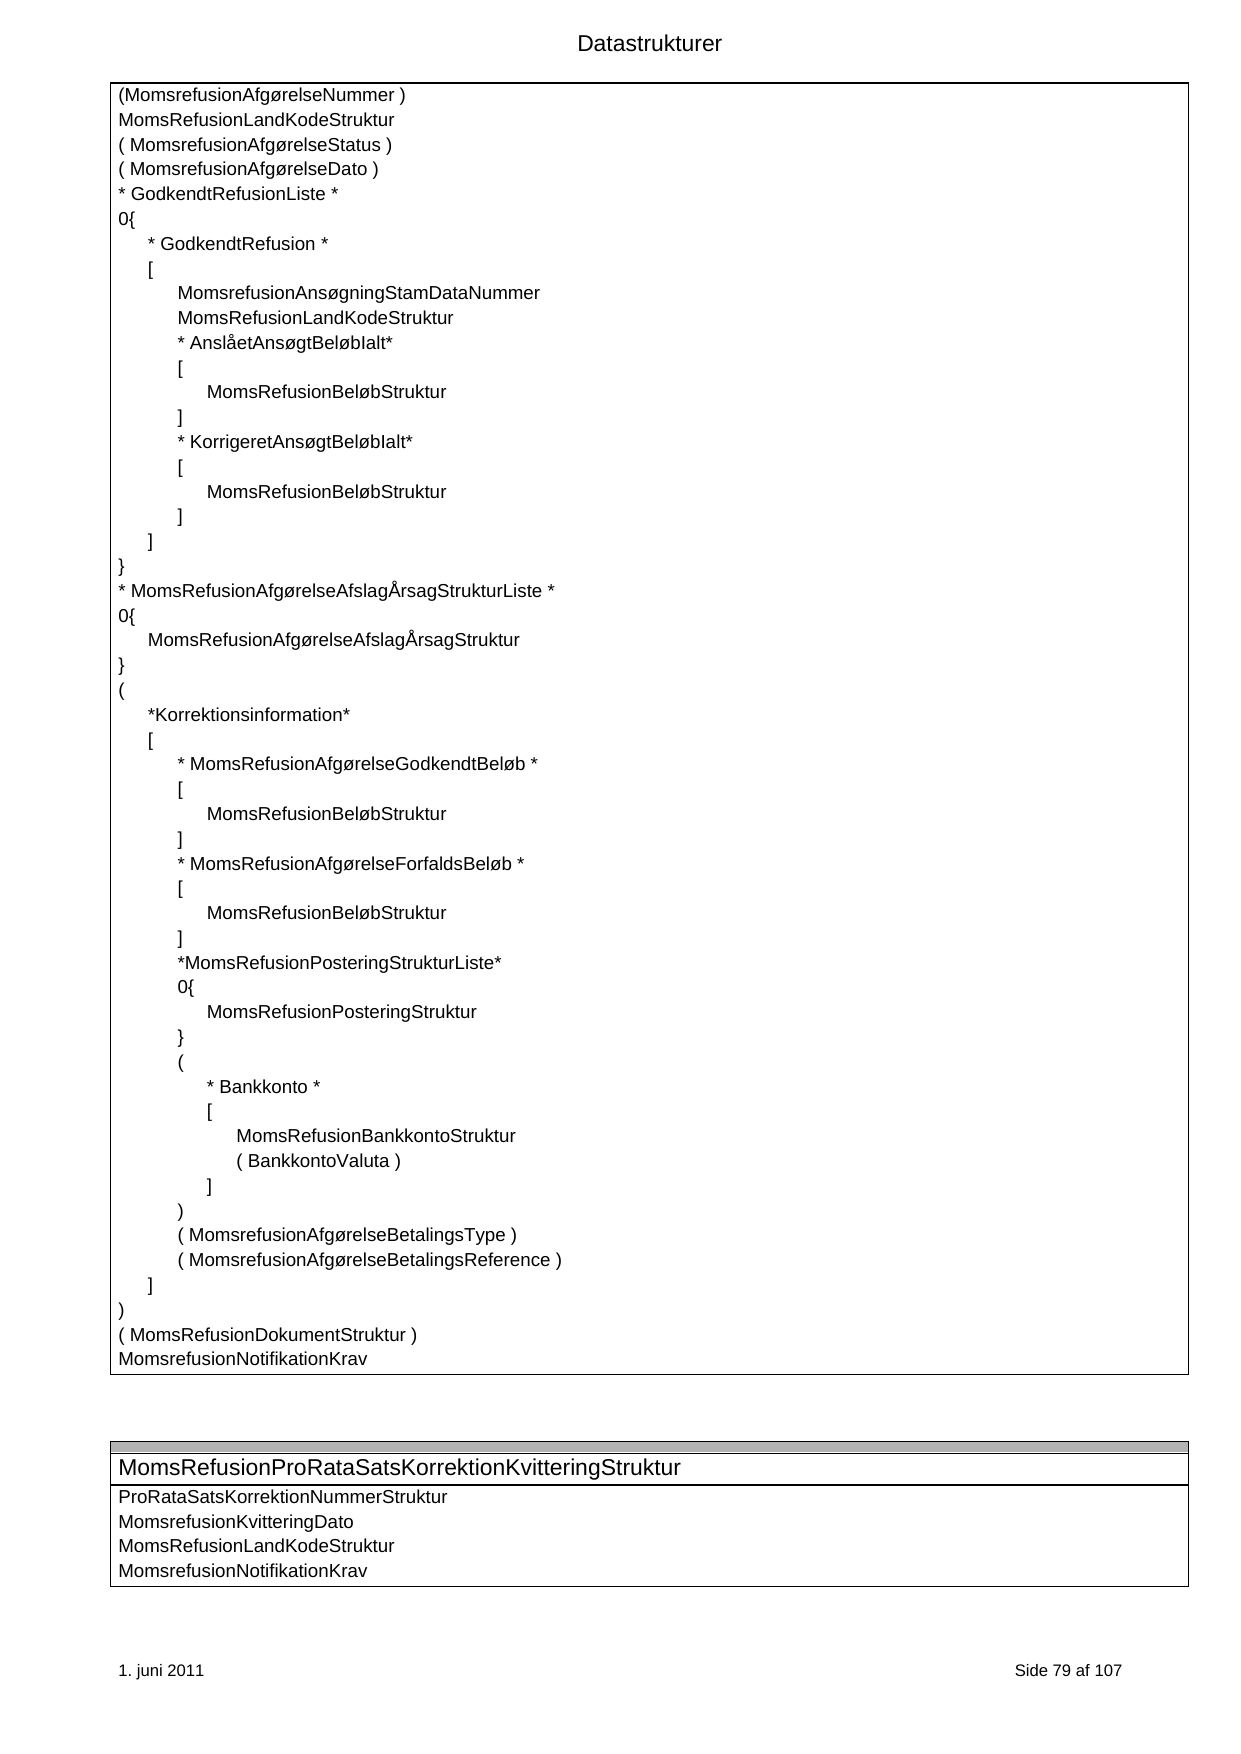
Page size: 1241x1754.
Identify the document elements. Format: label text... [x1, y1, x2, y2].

table_cell (MomsrefusionAfgørelseNummer ) MomsRefusionLandKodeStruktur ( MomsrefusionAfgørelseStatus ) ( MomsrefusionAfgørelseDato ) * GodkendtRefusionListe * 0{ * GodkendtRefusion * [ MomsrefusionAnsøgningStamDataNummer MomsRefusionLandKodeStruktur * AnslåetAnsøgtBeløbIalt* [ MomsRefusionBeløbStruktur ] * KorrigeretAnsøgtBeløbIalt* [ MomsRefusionBeløbStruktur ] ] } * MomsRefusionAfgørelseAfslagÅrsagStrukturListe * 0{ MomsRefusionAfgørelseAfslagÅrsagStruktur } ( *Korrektionsinformation* [ * MomsRefusionAfgørelseGodkendtBeløb * [ MomsRefusionBeløbStruktur ] * MomsRefusionAfgørelseForfaldsBeløb * [ MomsRefusionBeløbStruktur ] *MomsRefusionPosteringStrukturListe* 0{ MomsRefusionPosteringStruktur } ( * Bankkonto * [ MomsRefusionBankkontoStruktur ( BankkontoValuta ) ] ) ( MomsrefusionAfgørelseBetalingsType ) ( MomsrefusionAfgørelseBetalingsReference ) ] ) ( MomsRefusionDokumentStruktur ) MomsrefusionNotifikationKrav [111, 84, 1188, 1373]
table_cell ProRataSatsKorrektionNummerStruktur MomsrefusionKvitteringDato MomsRefusionLandKodeStruktur MomsrefusionNotifikationKrav [111, 1486, 1188, 1586]
table_header [111, 1442, 1188, 1452]
table_cell MomsRefusionProRataSatsKorrektionKvitteringStruktur [111, 1454, 1188, 1484]
